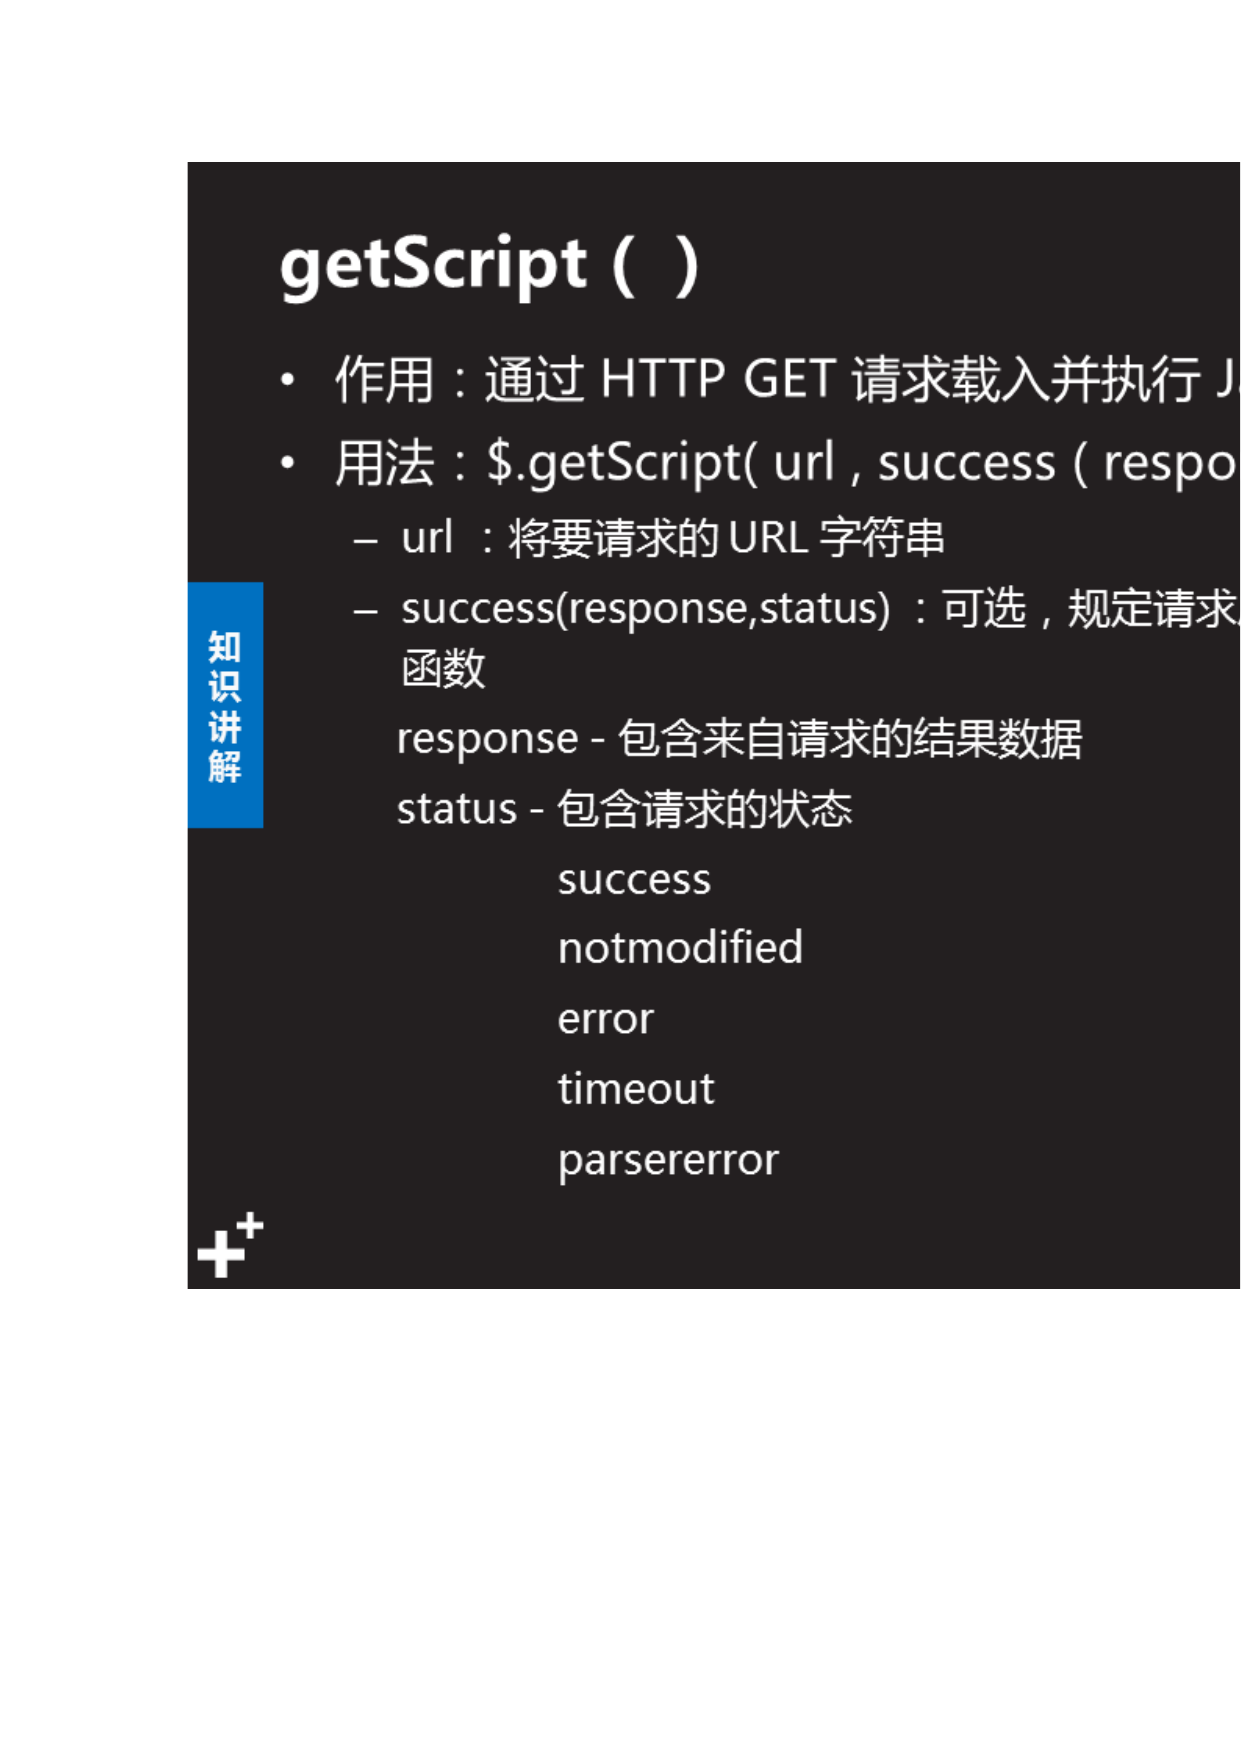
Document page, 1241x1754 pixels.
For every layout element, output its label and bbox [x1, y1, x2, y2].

picture [187, 162, 1241, 1289]
